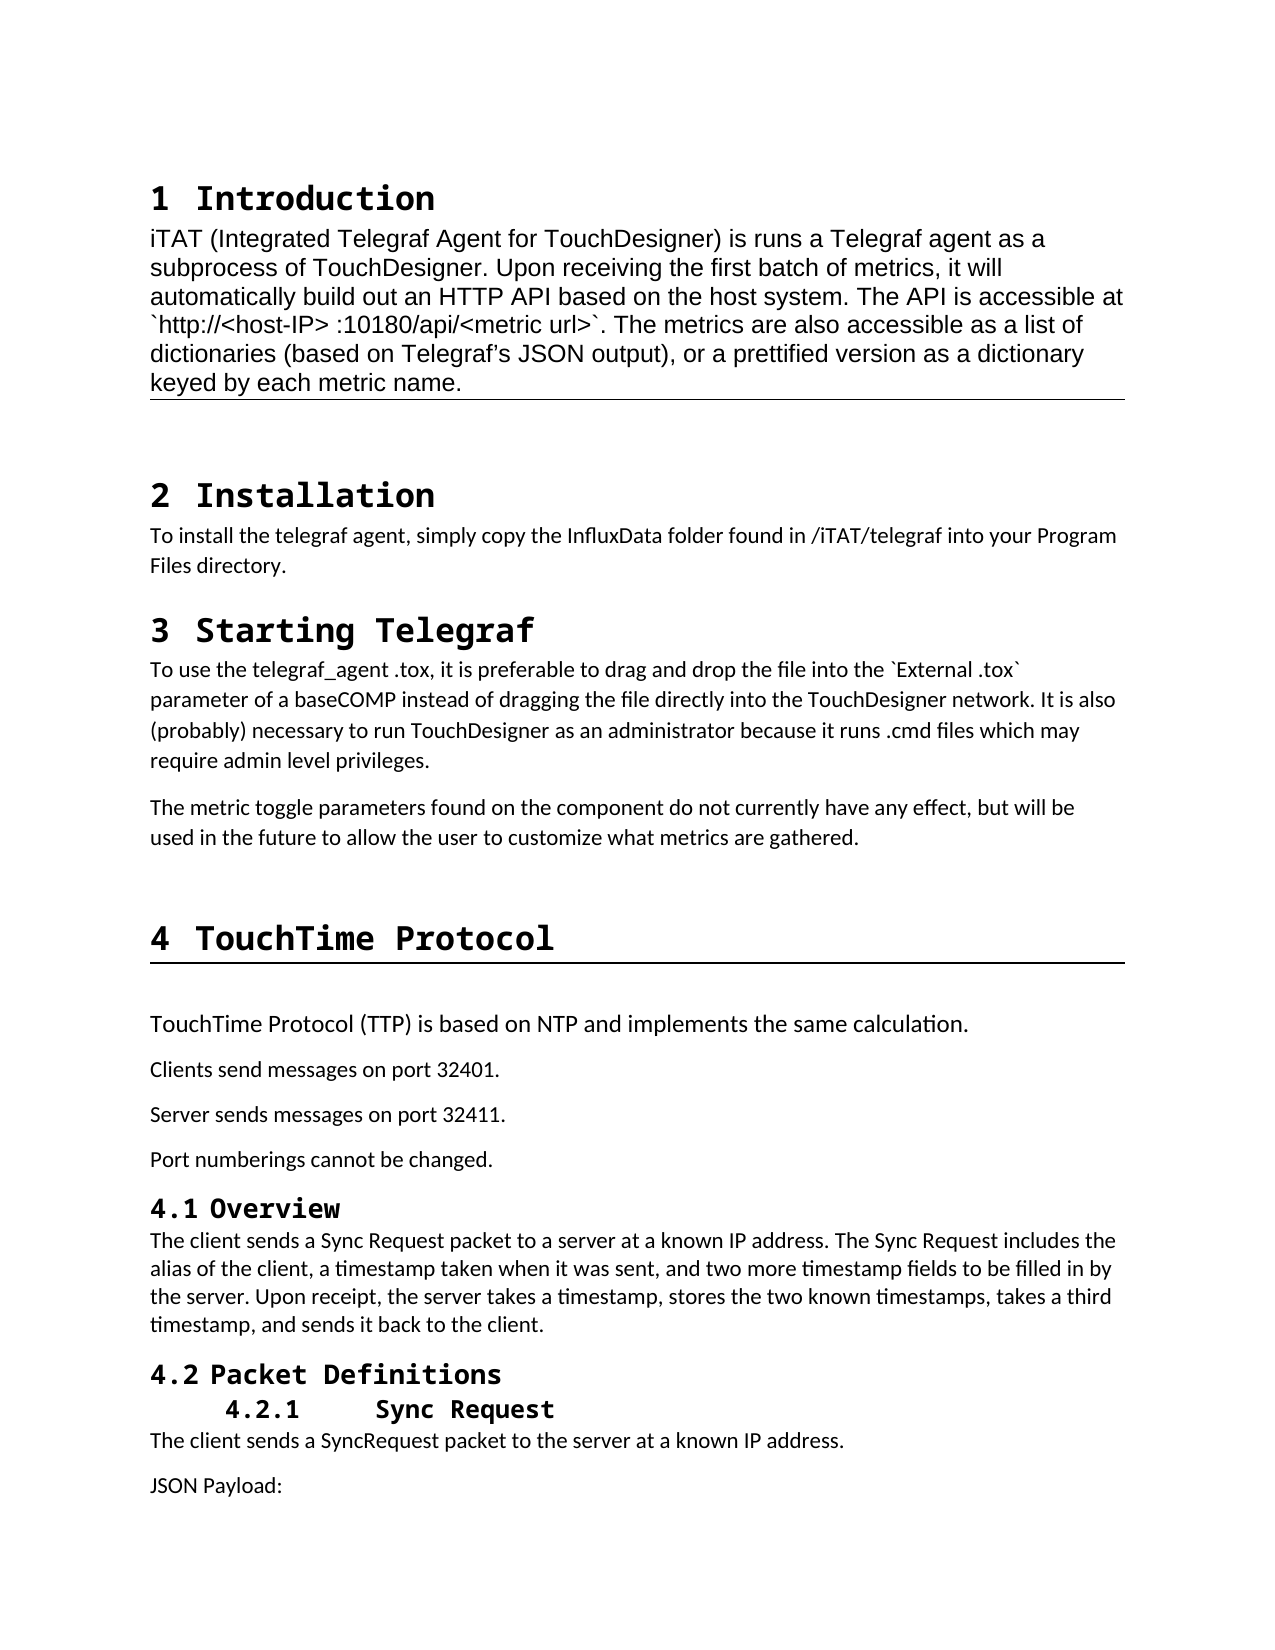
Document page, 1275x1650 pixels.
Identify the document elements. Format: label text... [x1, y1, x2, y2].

text Clients send messages on port 32401. [150, 1056, 1125, 1083]
text TouchTime Protocol (TTP) is based on NTP and implements the same calculation. [150, 1008, 1125, 1039]
text The client sends a Sync Request packet to a server at a known IP address. The Sync Request includes the alias of the client, a timestamp taken when it was sent, and two more timestamp fields to be filled in by the server. Upon receipt, the server takes a timestamp, stores the two known timestamps, takes a third timestamp, and sends it back to the client. [150, 1226, 1125, 1338]
subtitle TouchTime Protocol [150, 914, 1125, 962]
text To install the telegraf agent, simply copy the InfluxData folder found in /iTAT/telegraf into your Program Files directory. [150, 521, 1125, 579]
text JSON Payload: [150, 1471, 1125, 1499]
subtitle Introduction [150, 175, 1125, 220]
text The client sends a SyncRequest packet to the server at a known IP address. [150, 1426, 1125, 1454]
text Server sends messages on port 32411. [150, 1100, 1125, 1128]
subtitle Sync Request [225, 1392, 1125, 1426]
subtitle Installation [150, 472, 1125, 517]
text To use the telegraf_agent .tox, it is preferable to drag and drop the file into the `External .tox` parameter of a baseCOMP instead of dragging the file directly into the TouchDesigner network. It is also (probably) necessary to run TouchDesigner as an administrator because it runs .cmd files which may require admin level privileges. [150, 655, 1125, 774]
subtitle Packet Definitions [150, 1355, 1125, 1392]
subtitle Starting Telegraf [150, 606, 1125, 652]
text Port numberings cannot be changed. [150, 1145, 1125, 1173]
subtitle Overview [150, 1189, 1125, 1226]
text iTAT (Integrated Telegraf Agent for TouchDesigner) is runs a Telegraf agent as a subprocess of TouchDesigner. Upon receiving the first batch of metrics, it will automatically build out an HTTP API based on the host system. The API is accessible at `http://<host-IP> :10180/api/<metric url>`. The metrics are also accessible as a list of dictionaries (based on Telegraf’s JSON output), or a prettified version as a dictionary keyed by each metric name. [150, 224, 1125, 399]
text The metric toggle parameters found on the component do not currently have any effect, but will be used in the future to allow the user to customize what metrics are gathered. [150, 793, 1125, 851]
